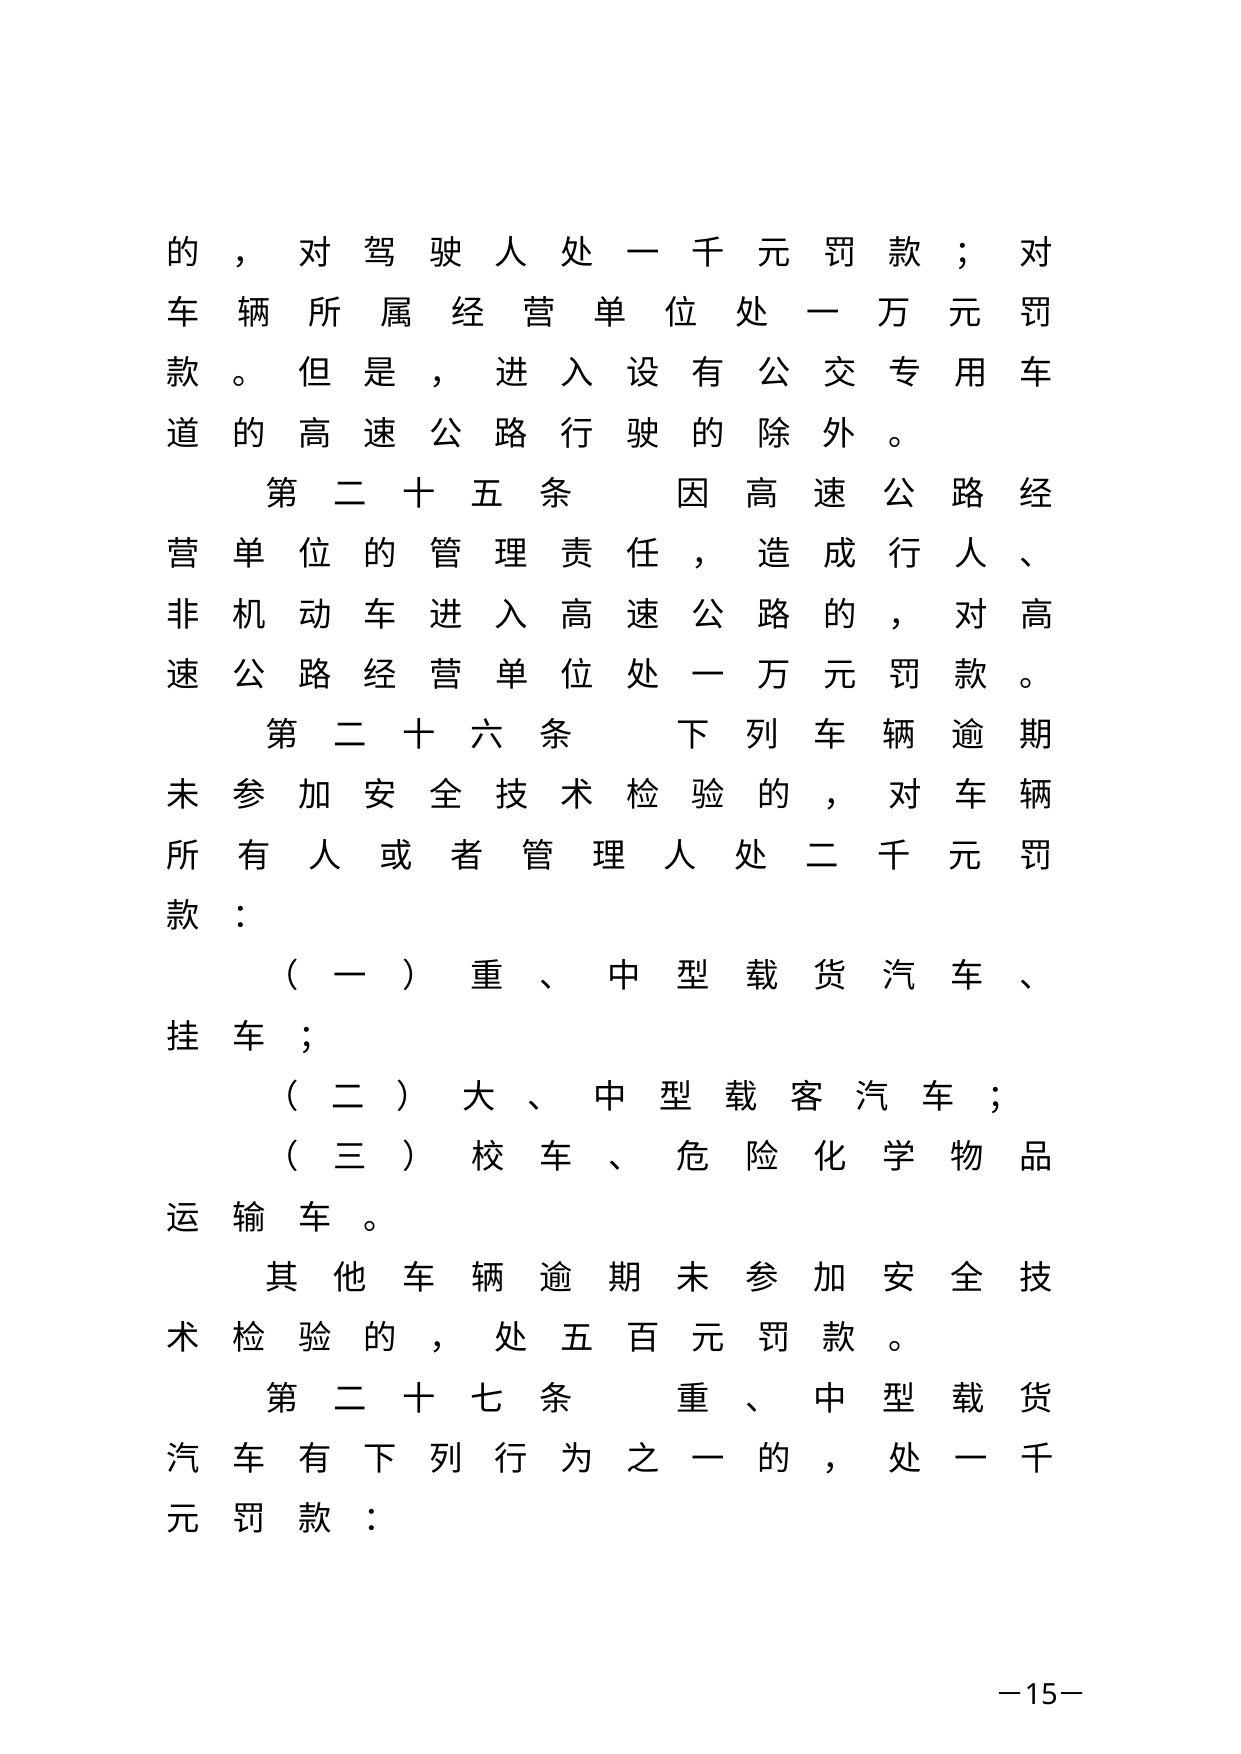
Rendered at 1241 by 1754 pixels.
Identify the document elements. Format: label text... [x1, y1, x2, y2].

text 第二十六条 下列车辆逾期未参加安全技术检验的，对车辆所有人或者管理人处二千元罚款： [167, 702, 1085, 943]
text 其他车辆逾期未参加安全技术检验的，处五百元罚款。 [167, 1245, 1085, 1365]
text （三）校车、危险化学物品运输车。 [167, 1124, 1085, 1245]
text （一）重、中型载货汽车、挂车； [167, 943, 1085, 1064]
text 第二十五条 因高速公路经营单位的管理责任，造成行人、非机动车进入高速公路的，对高速公路经营单位处一万元罚款。 [167, 461, 1085, 702]
text 第二十七条 重、中型载货汽车有下列行为之一的，处一千元罚款： [167, 1365, 1085, 1546]
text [167, 219, 1085, 461]
text （二）大、中型载客汽车； [167, 1064, 1085, 1124]
